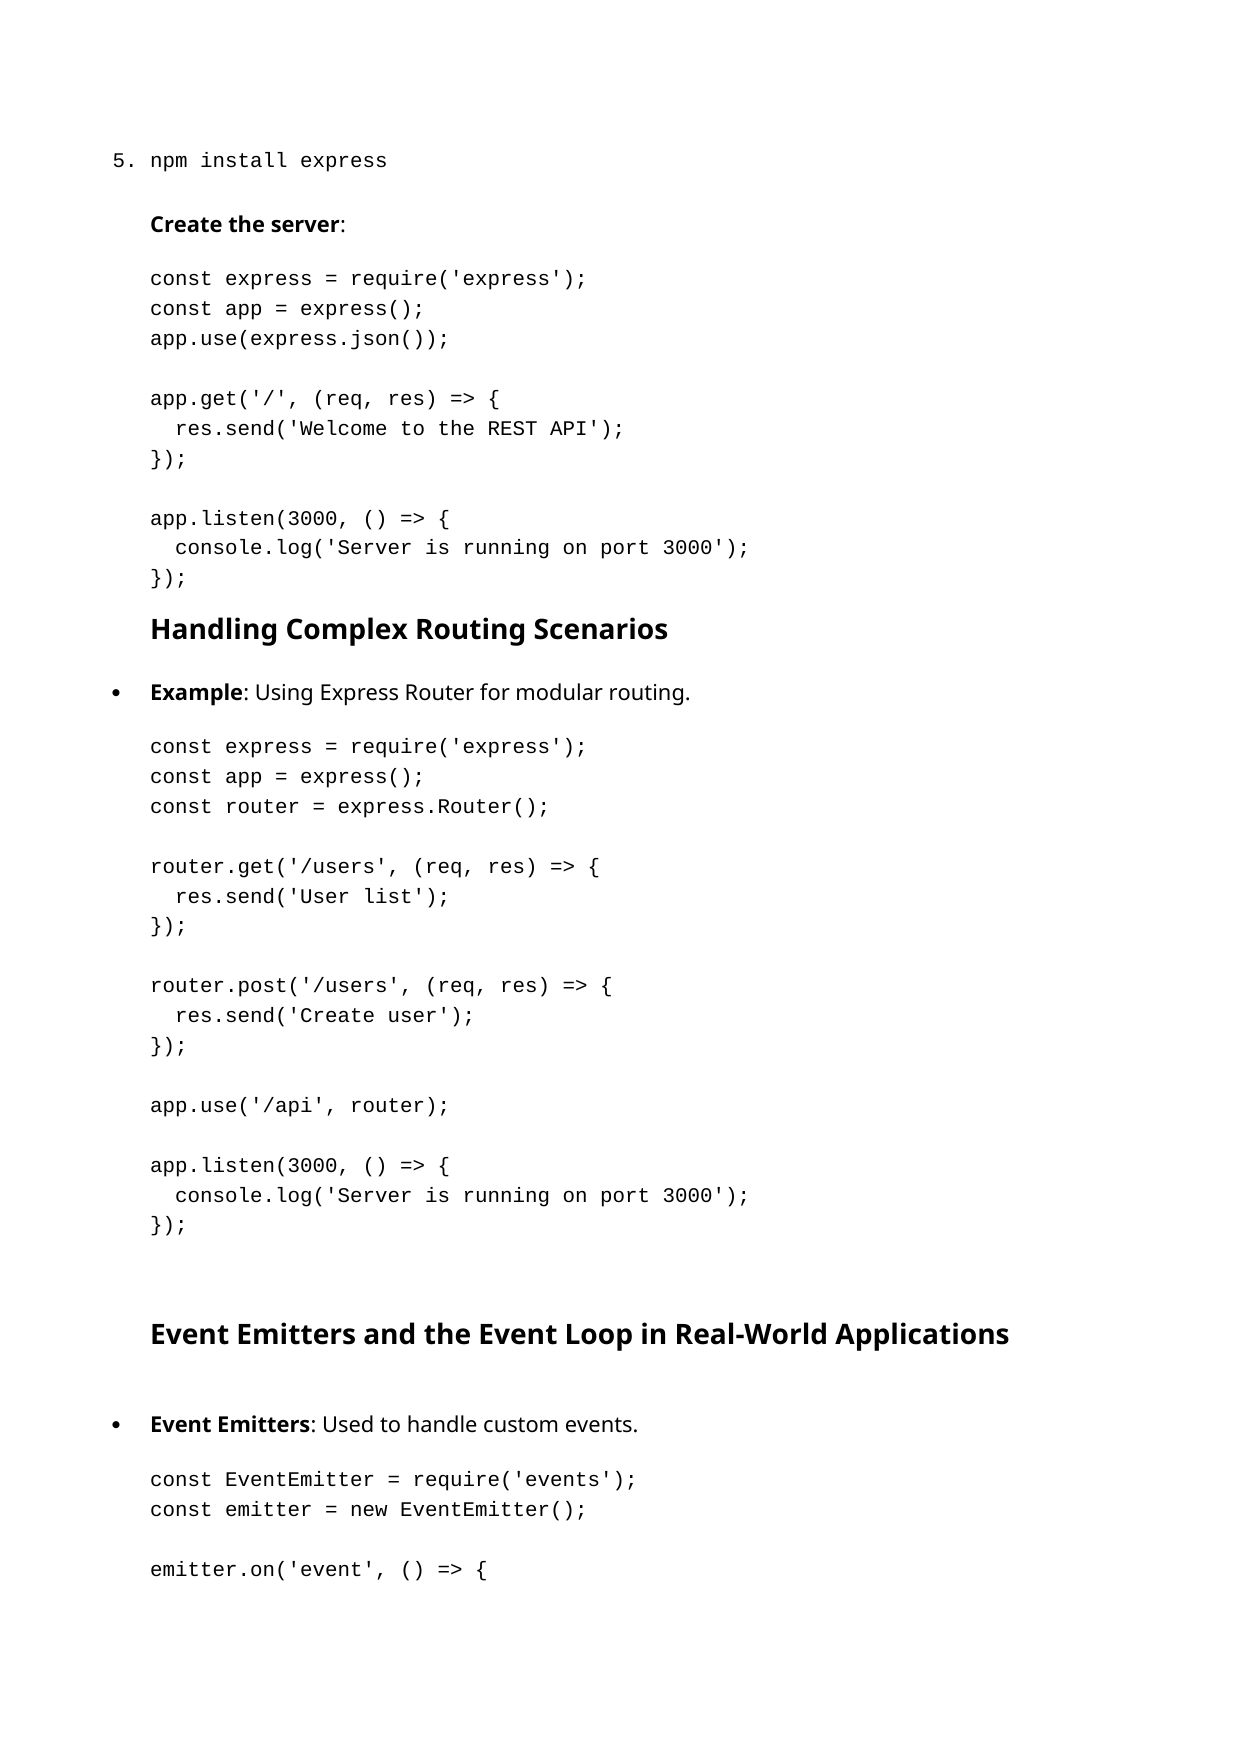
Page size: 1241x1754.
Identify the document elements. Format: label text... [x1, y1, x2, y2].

text }); [150, 1214, 1090, 1238]
text const router = express.Router(); [150, 796, 1090, 819]
text const emitter = new EventEmitter(); [150, 1499, 1090, 1523]
text app.use(express.json()); [150, 328, 1090, 352]
list Event Emitters: Used to handle custom events. [112, 1409, 1090, 1439]
text router.get('/users', (req, res) => { [150, 856, 1090, 879]
subtitle Event Emitters and the Event Loop in Real-World Applications [150, 1314, 1090, 1352]
text res.send('User list'); [150, 886, 1090, 909]
text emitter.on('event', () => { [150, 1559, 1090, 1582]
list npm install express [112, 150, 1090, 174]
text const app = express(); [150, 298, 1090, 322]
list Example: Using Express Router for modular routing. [112, 677, 1090, 707]
text router.post('/users', (req, res) => { [150, 975, 1090, 999]
text }); [150, 567, 1090, 591]
subtitle Handling Complex Routing Scenarios [150, 610, 1090, 648]
text app.listen(3000, () => { [150, 1155, 1090, 1178]
text const express = require('express'); [150, 736, 1090, 760]
text res.send('Create user'); [150, 1005, 1090, 1029]
text app.get('/', (req, res) => { [150, 388, 1090, 412]
text }); [150, 1035, 1090, 1059]
text app.listen(3000, () => { [150, 507, 1090, 531]
text Create the server: [150, 209, 1090, 238]
text console.log('Server is running on port 3000'); [150, 1184, 1090, 1208]
text }); [150, 916, 1090, 939]
text app.use('/api', router); [150, 1095, 1090, 1118]
text const EventEmitter = require('events'); [150, 1469, 1090, 1493]
text console.log('Server is running on port 3000'); [150, 537, 1090, 561]
text res.send('Welcome to the REST API'); [150, 418, 1090, 441]
text }); [150, 448, 1090, 471]
text const express = require('express'); [150, 268, 1090, 292]
text const app = express(); [150, 766, 1090, 790]
